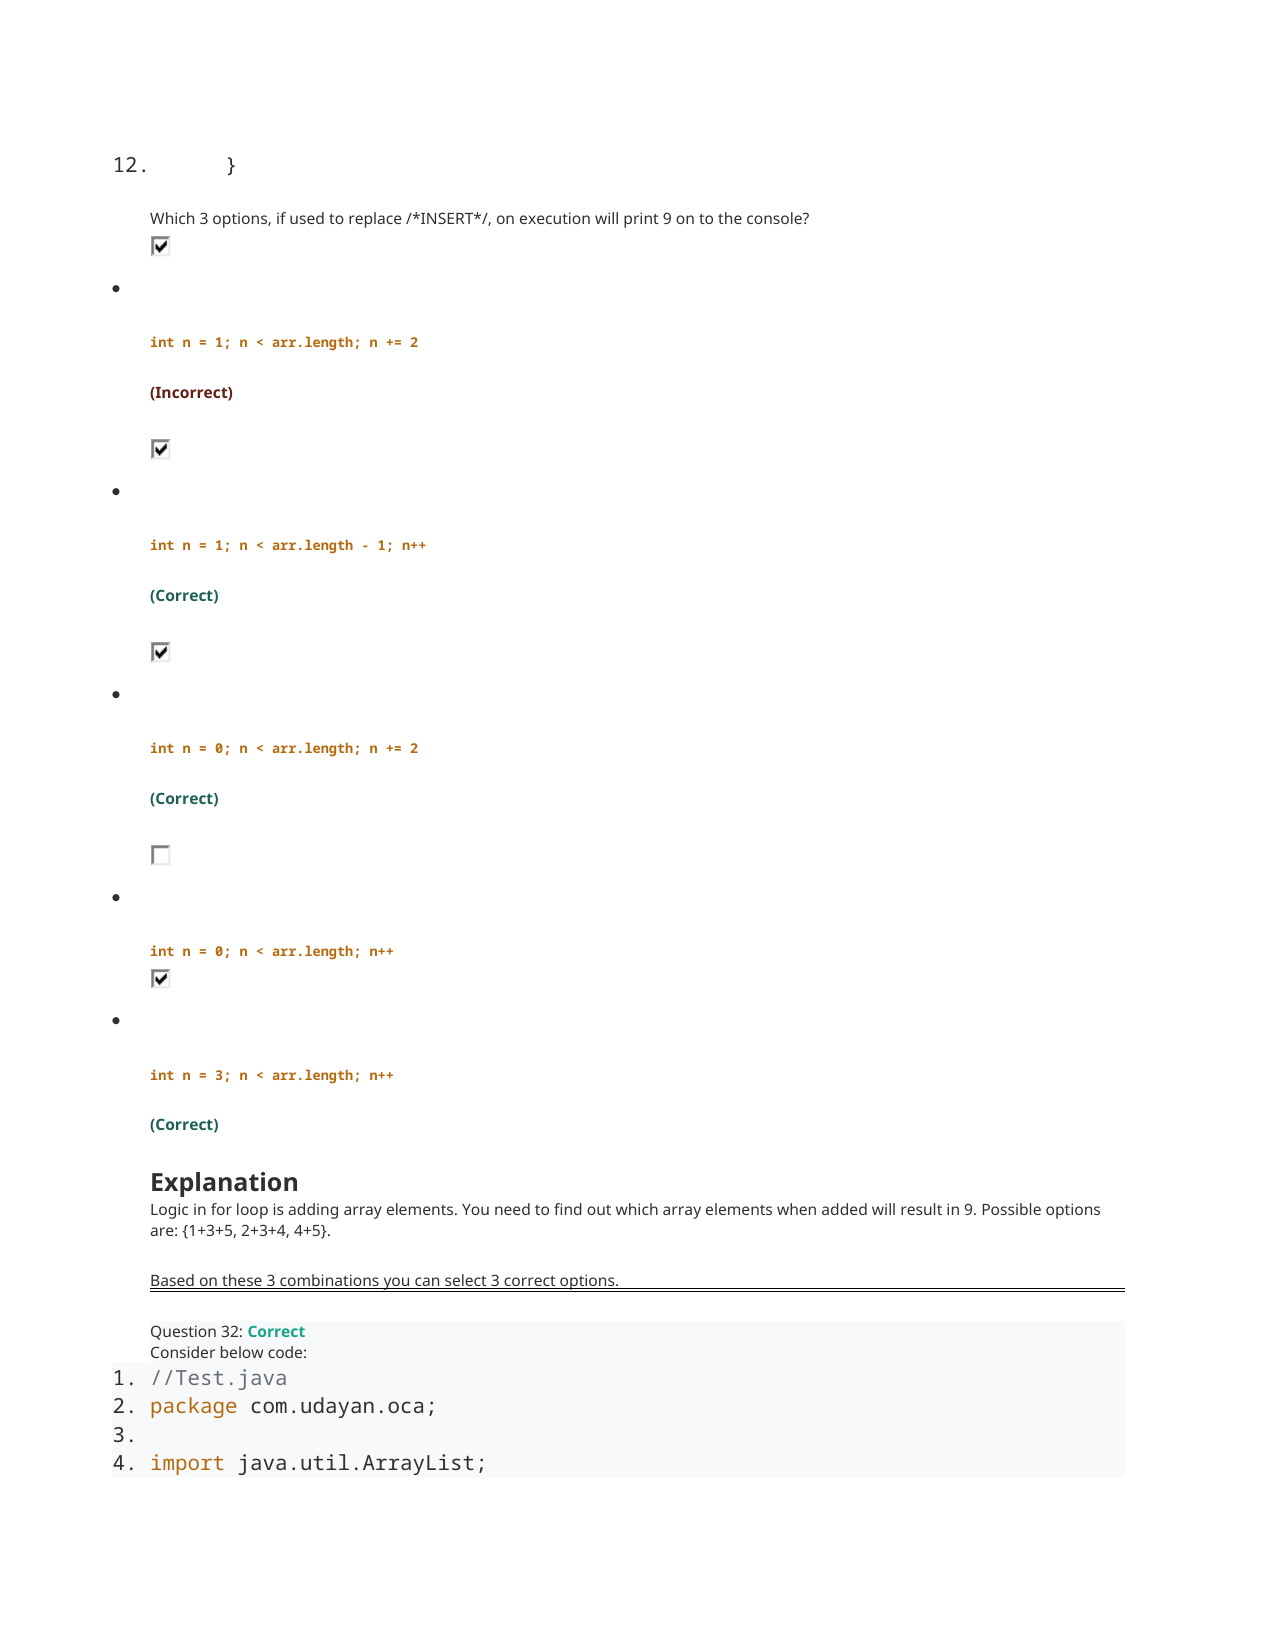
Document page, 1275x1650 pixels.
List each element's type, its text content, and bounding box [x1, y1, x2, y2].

list import java.util.ArrayList; [112, 1448, 1125, 1477]
text int n = 3; n < arr.length; n++ [150, 1063, 1125, 1085]
text int n = 1; n < arr.length - 1; n++ [150, 534, 1125, 555]
text Question 32: Correct [150, 1321, 1125, 1342]
text Which 3 options, if used to replace /*INSERT*/, on execution will print 9 on to the console? [150, 208, 1125, 229]
text int n = 0; n < arr.length; n += 2 [150, 737, 1125, 758]
text (Correct) [150, 1114, 1125, 1135]
text Logic in for loop is adding array elements. You need to find out which array elements when added will result in 9. Possible options are: {1+3+5, 2+3+4, 4+5}. [150, 1198, 1125, 1241]
list } [112, 150, 1125, 178]
text int n = 0; n < arr.length; n++ [150, 940, 1125, 961]
list package com.udayan.oca; [112, 1391, 1125, 1420]
text Consider below code: [150, 1342, 1125, 1363]
text (Incorrect) [150, 381, 1125, 403]
list //Test.java [112, 1363, 1125, 1391]
text (Correct) [150, 787, 1125, 809]
text Based on these 3 combinations you can select 3 correct options. [150, 1270, 1125, 1288]
text Explanation [150, 1164, 1125, 1198]
text (Correct) [150, 584, 1125, 606]
text int n = 1; n < arr.length; n += 2 [150, 331, 1125, 352]
